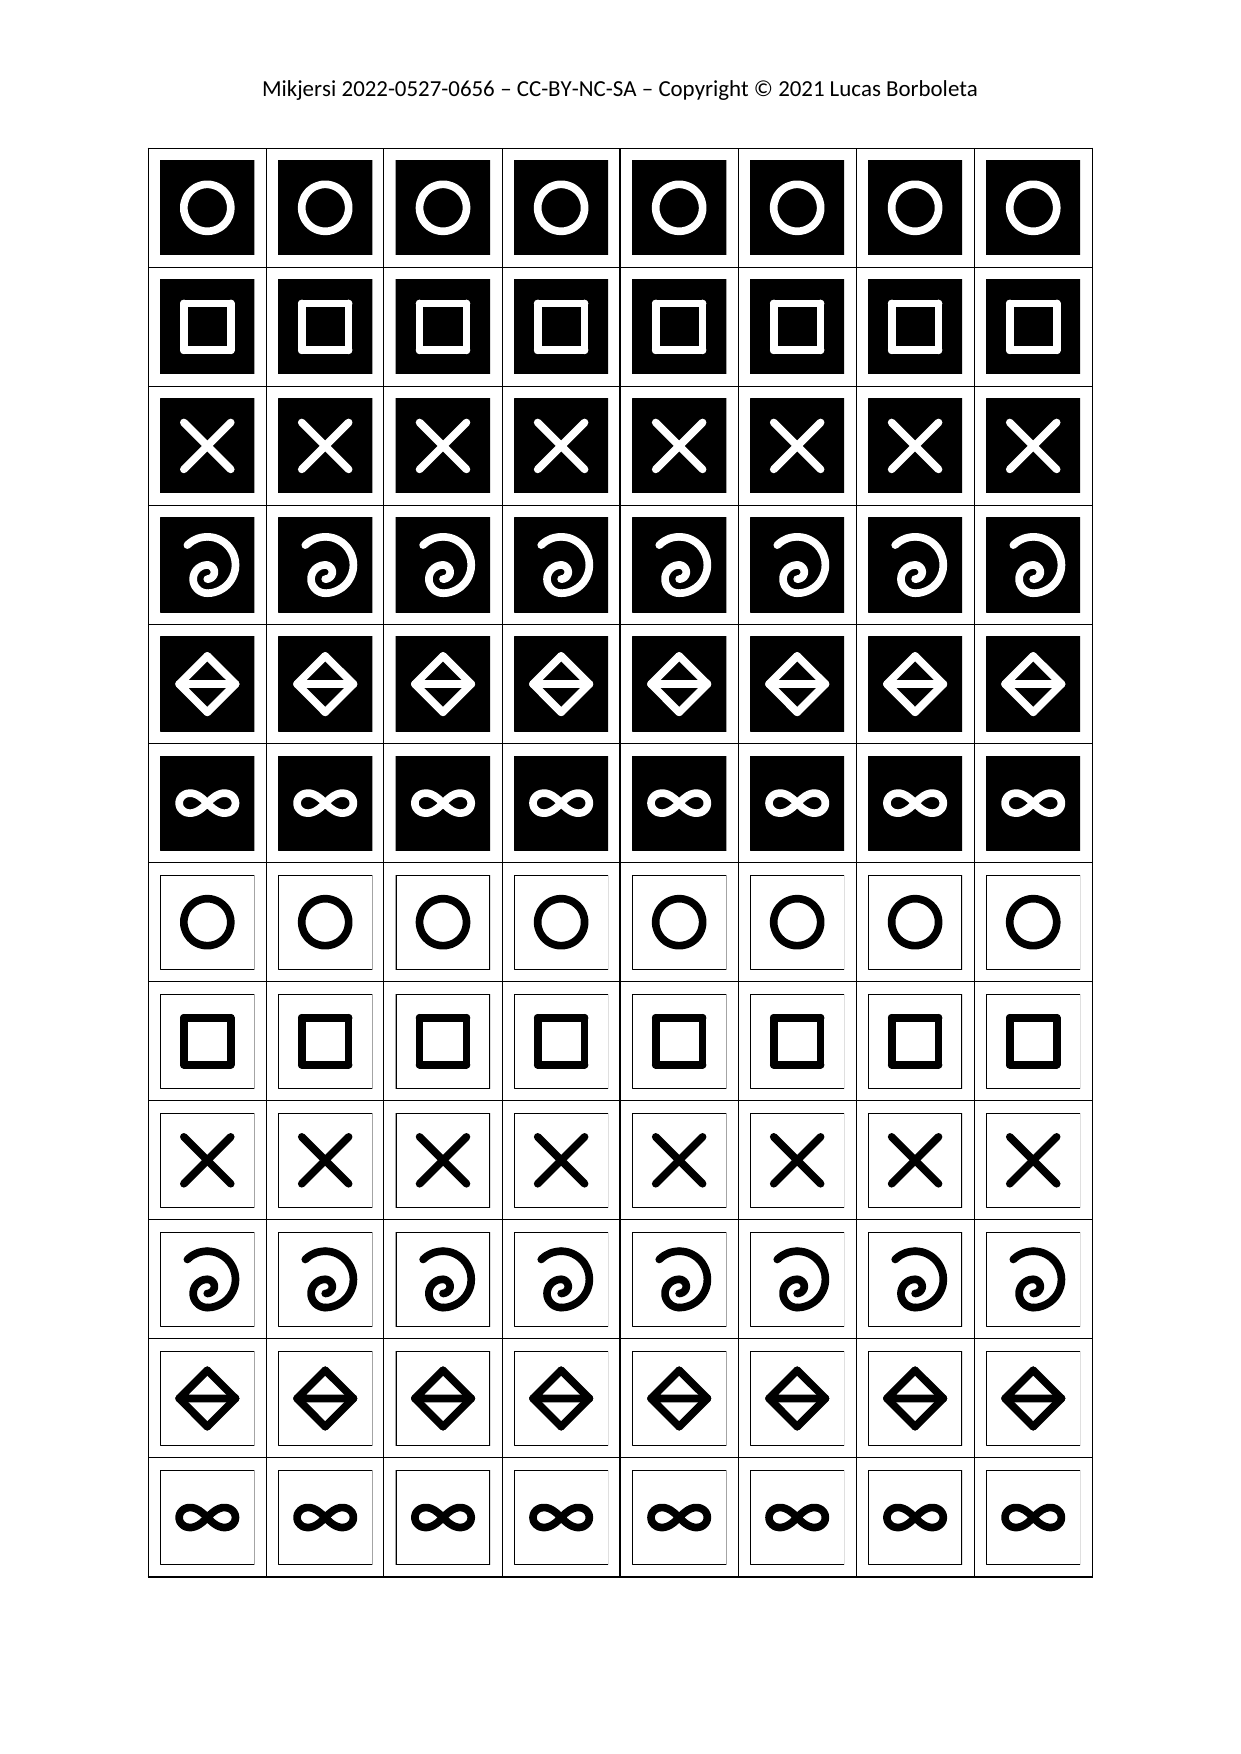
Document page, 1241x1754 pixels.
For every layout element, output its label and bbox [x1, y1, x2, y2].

table_cell [503, 744, 619, 862]
table_cell [621, 625, 738, 743]
table_cell [267, 1339, 383, 1457]
table_cell [384, 387, 502, 505]
table_header [621, 149, 738, 267]
table_cell [384, 268, 502, 386]
table_cell [267, 387, 383, 505]
table_cell [503, 268, 619, 386]
table_header [149, 149, 266, 267]
table_cell [739, 1101, 856, 1219]
table_cell [384, 1458, 502, 1576]
table_cell [149, 625, 266, 743]
table_cell [149, 744, 266, 862]
table_cell [149, 1339, 266, 1457]
table_cell [739, 1339, 856, 1457]
table_cell [975, 1220, 1092, 1338]
table_cell [149, 1458, 266, 1576]
table_cell [975, 982, 1092, 1100]
table_cell [621, 1220, 738, 1338]
table_header [267, 149, 383, 267]
table_cell [384, 1220, 502, 1338]
table_cell [384, 863, 502, 981]
table_cell [975, 1339, 1092, 1457]
table_cell [739, 863, 856, 981]
table_cell [857, 268, 974, 386]
table_cell [975, 744, 1092, 862]
table_cell [857, 387, 974, 505]
table_cell [621, 1458, 738, 1576]
table_cell [739, 268, 856, 386]
table_cell [503, 387, 619, 505]
table_cell [621, 744, 738, 862]
table_cell [149, 506, 266, 624]
table_cell [857, 744, 974, 862]
table_cell [149, 387, 266, 505]
table_cell [384, 1339, 502, 1457]
table_cell [975, 387, 1092, 505]
table_cell [267, 744, 383, 862]
table_cell [503, 625, 619, 743]
table_cell [621, 506, 738, 624]
table_cell [739, 982, 856, 1100]
table_cell [975, 625, 1092, 743]
table_cell [149, 268, 266, 386]
table_cell [975, 506, 1092, 624]
table_cell [857, 1458, 974, 1576]
table_cell [975, 863, 1092, 981]
table_cell [621, 387, 738, 505]
table_cell [267, 863, 383, 981]
table_cell [739, 1220, 856, 1338]
table_cell [857, 1101, 974, 1219]
table_cell [975, 268, 1092, 386]
table_cell [739, 744, 856, 862]
table_cell [739, 625, 856, 743]
table_cell [267, 1220, 383, 1338]
table_cell [621, 982, 738, 1100]
table_cell [267, 506, 383, 624]
table_header [975, 149, 1092, 267]
table_cell [975, 1101, 1092, 1219]
table_cell [621, 268, 738, 386]
table_cell [503, 982, 619, 1100]
table_cell [503, 506, 619, 624]
table_cell [267, 1458, 383, 1576]
table_cell [857, 982, 974, 1100]
table_cell [384, 982, 502, 1100]
table_header [503, 149, 619, 267]
table_cell [503, 1339, 619, 1457]
table_cell [857, 506, 974, 624]
table_cell [739, 1458, 856, 1576]
table_cell [503, 1220, 619, 1338]
table_cell [857, 1339, 974, 1457]
table_cell [384, 506, 502, 624]
table_cell [621, 863, 738, 981]
table_cell [267, 625, 383, 743]
table_cell [384, 744, 502, 862]
table_cell [857, 863, 974, 981]
table_header [384, 149, 502, 267]
table_cell [857, 1220, 974, 1338]
table_cell [149, 982, 266, 1100]
table_header [857, 149, 974, 267]
table_cell [384, 1101, 502, 1219]
table_cell [267, 1101, 383, 1219]
table_cell [857, 625, 974, 743]
table_cell [621, 1339, 738, 1457]
table_header [739, 149, 856, 267]
table_cell [739, 387, 856, 505]
table_cell [503, 1101, 619, 1219]
table_cell [267, 982, 383, 1100]
table_cell [503, 1458, 619, 1576]
table_cell [621, 1101, 738, 1219]
table_cell [975, 1458, 1092, 1576]
table_cell [739, 506, 856, 624]
table_cell [149, 1101, 266, 1219]
table_cell [149, 1220, 266, 1338]
table_cell [384, 625, 502, 743]
table_cell [503, 863, 619, 981]
table_cell [267, 268, 383, 386]
table_cell [149, 863, 266, 981]
